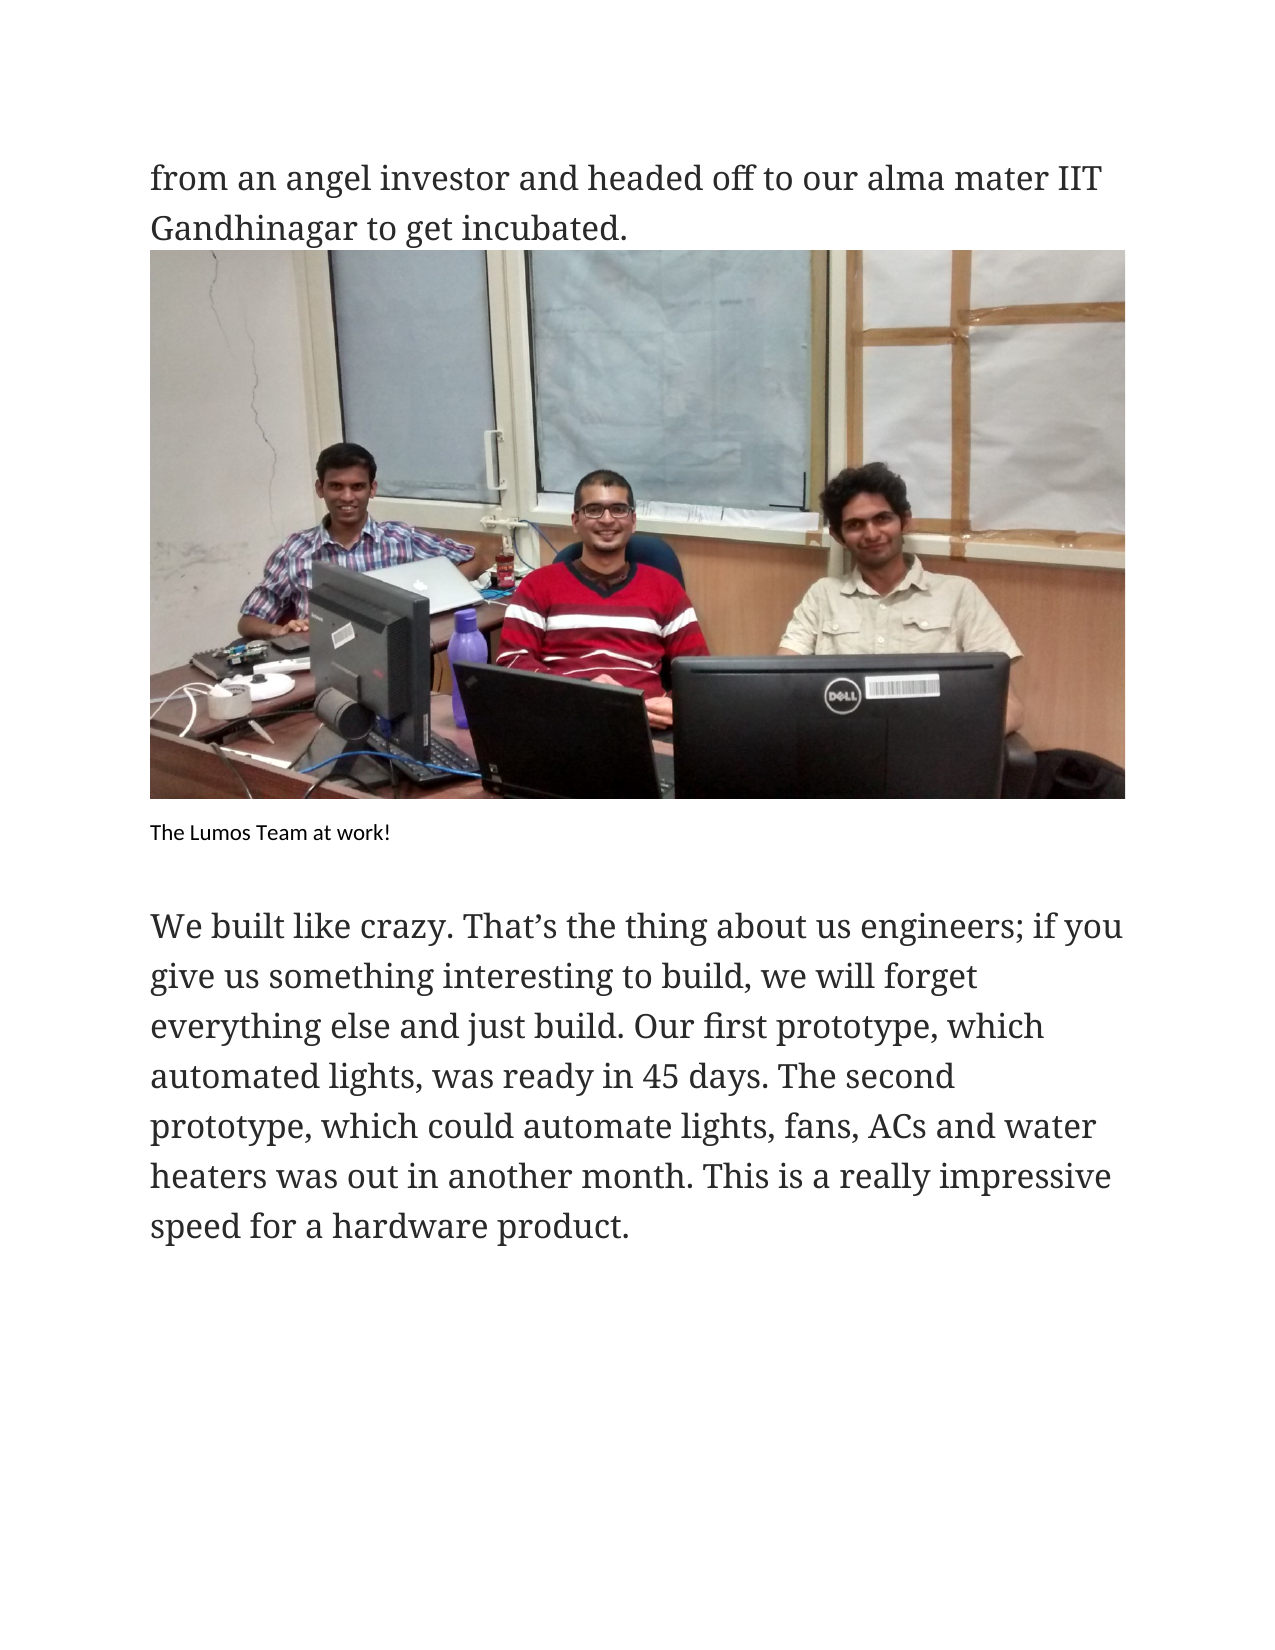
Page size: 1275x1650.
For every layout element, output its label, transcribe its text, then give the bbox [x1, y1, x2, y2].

text We built like crazy. That’s the thing about us engineers; if you give us something interesting to build, we will forget everything else and just build. Our first prototype, which automated lights, was ready in 45 days. The second prototype, which could automate lights, fans, ACs and water heaters was out in another month. This is a really impressive speed for a hardware product. [150, 898, 1125, 1248]
text The Lumos Team at work! [150, 818, 1125, 846]
picture [150, 250, 1125, 799]
